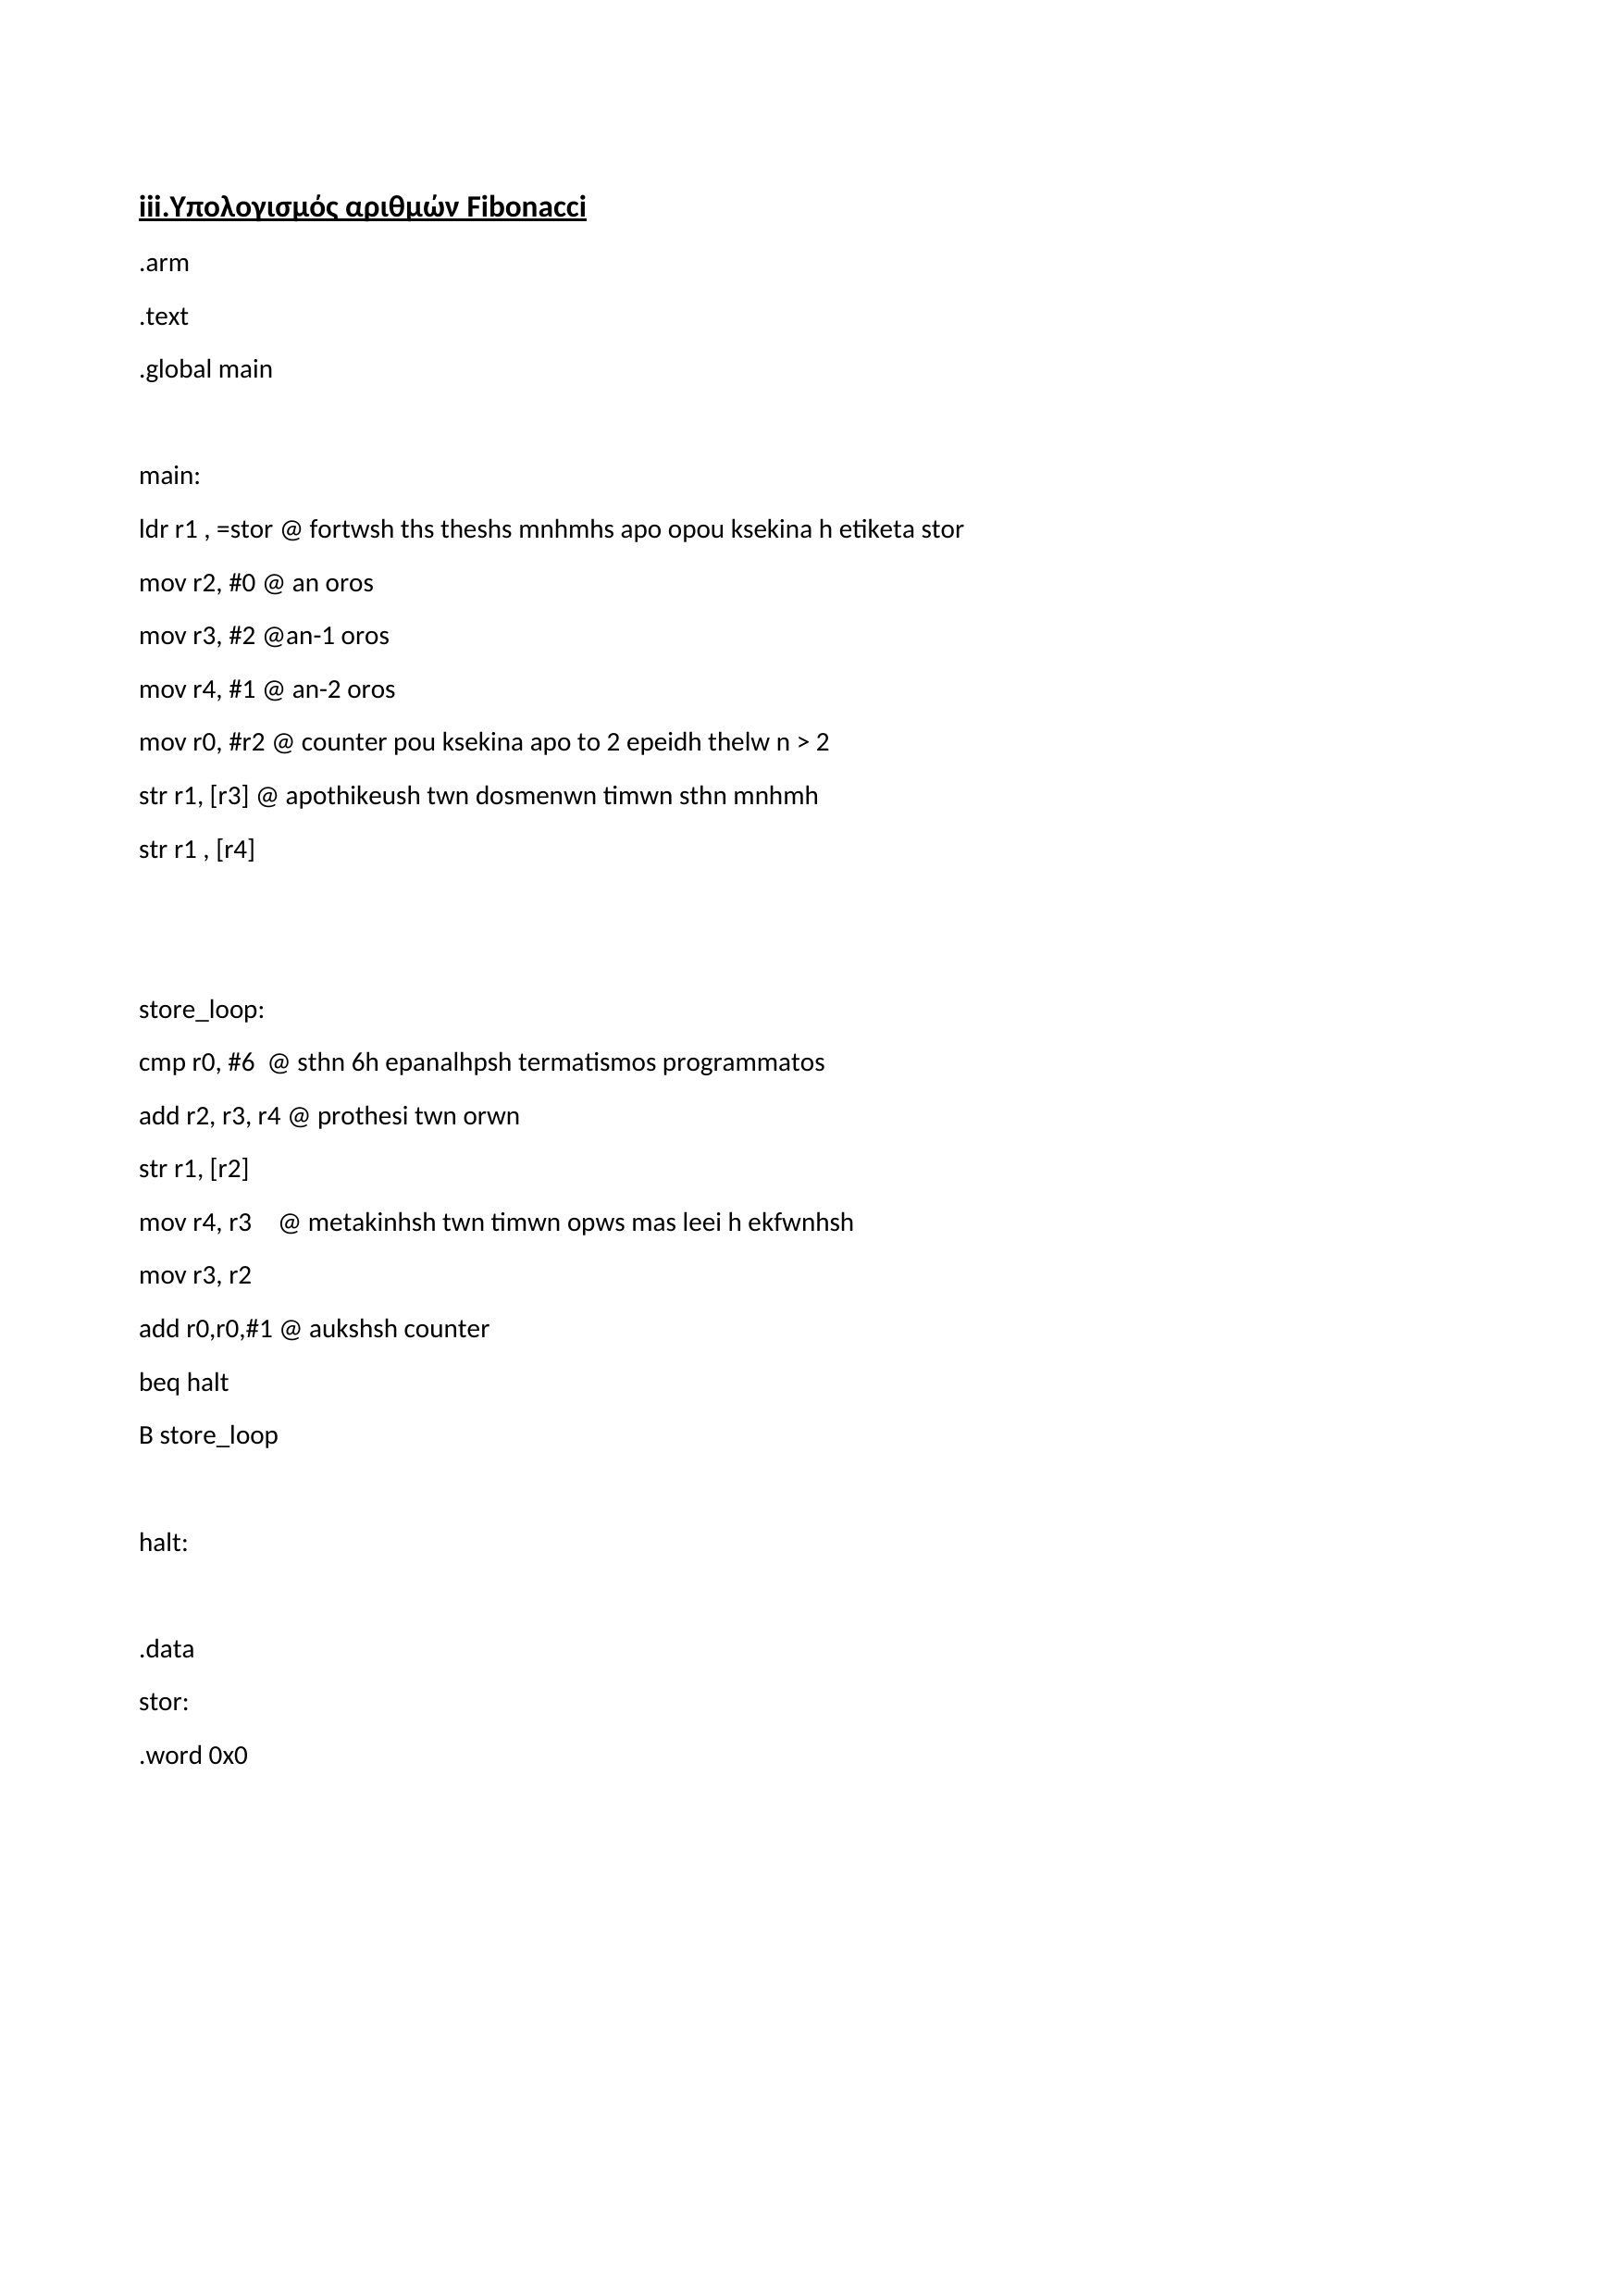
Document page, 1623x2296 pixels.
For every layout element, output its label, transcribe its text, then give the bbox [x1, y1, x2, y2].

text mov r2, #0 @ an oros [139, 565, 1484, 598]
text str r1, [r2] [139, 1151, 1484, 1185]
text mov r3, #2 @an-1 oros [139, 618, 1484, 652]
text B store_loop [139, 1418, 1484, 1451]
text .global main [139, 352, 1484, 385]
text add r0,r0,#1 @ aukshsh counter [139, 1311, 1484, 1345]
text add r2, r3, r4 @ prothesi twn orwn [139, 1098, 1484, 1131]
text cmp r0, #6 @ sthn 6h epanalhpsh termatismos programmatos [139, 1045, 1484, 1078]
text .arm [139, 245, 1484, 279]
text .word 0x0 [139, 1738, 1484, 1771]
text .text [139, 299, 1484, 331]
text mov r0, #r2 @ counter pou ksekina apo to 2 epeidh thelw n > 2 [139, 725, 1484, 758]
text str r1, [r3] @ apothikeush twn dosmenwn timwn sthn mnhmh [139, 778, 1484, 812]
text mov r4, r3 @ metakinhsh twn timwn opws mas leei h ekfwnhsh [139, 1205, 1484, 1238]
text halt: [139, 1525, 1484, 1558]
text str r1 , [r4] [139, 832, 1484, 864]
text mov r3, r2 [139, 1258, 1484, 1291]
text main: [139, 459, 1484, 491]
text store_loop: [139, 992, 1484, 1024]
text mov r4, #1 @ an-2 oros [139, 672, 1484, 705]
text beq halt [139, 1365, 1484, 1397]
text iii.Υπολογισμός αριθμών Fibonacci [139, 187, 1484, 224]
text .data [139, 1632, 1484, 1664]
text ldr r1 , =stor @ fortwsh ths theshs mnhmhs apo opou ksekina h etiketa stor [139, 512, 1484, 545]
text stor: [139, 1684, 1484, 1718]
